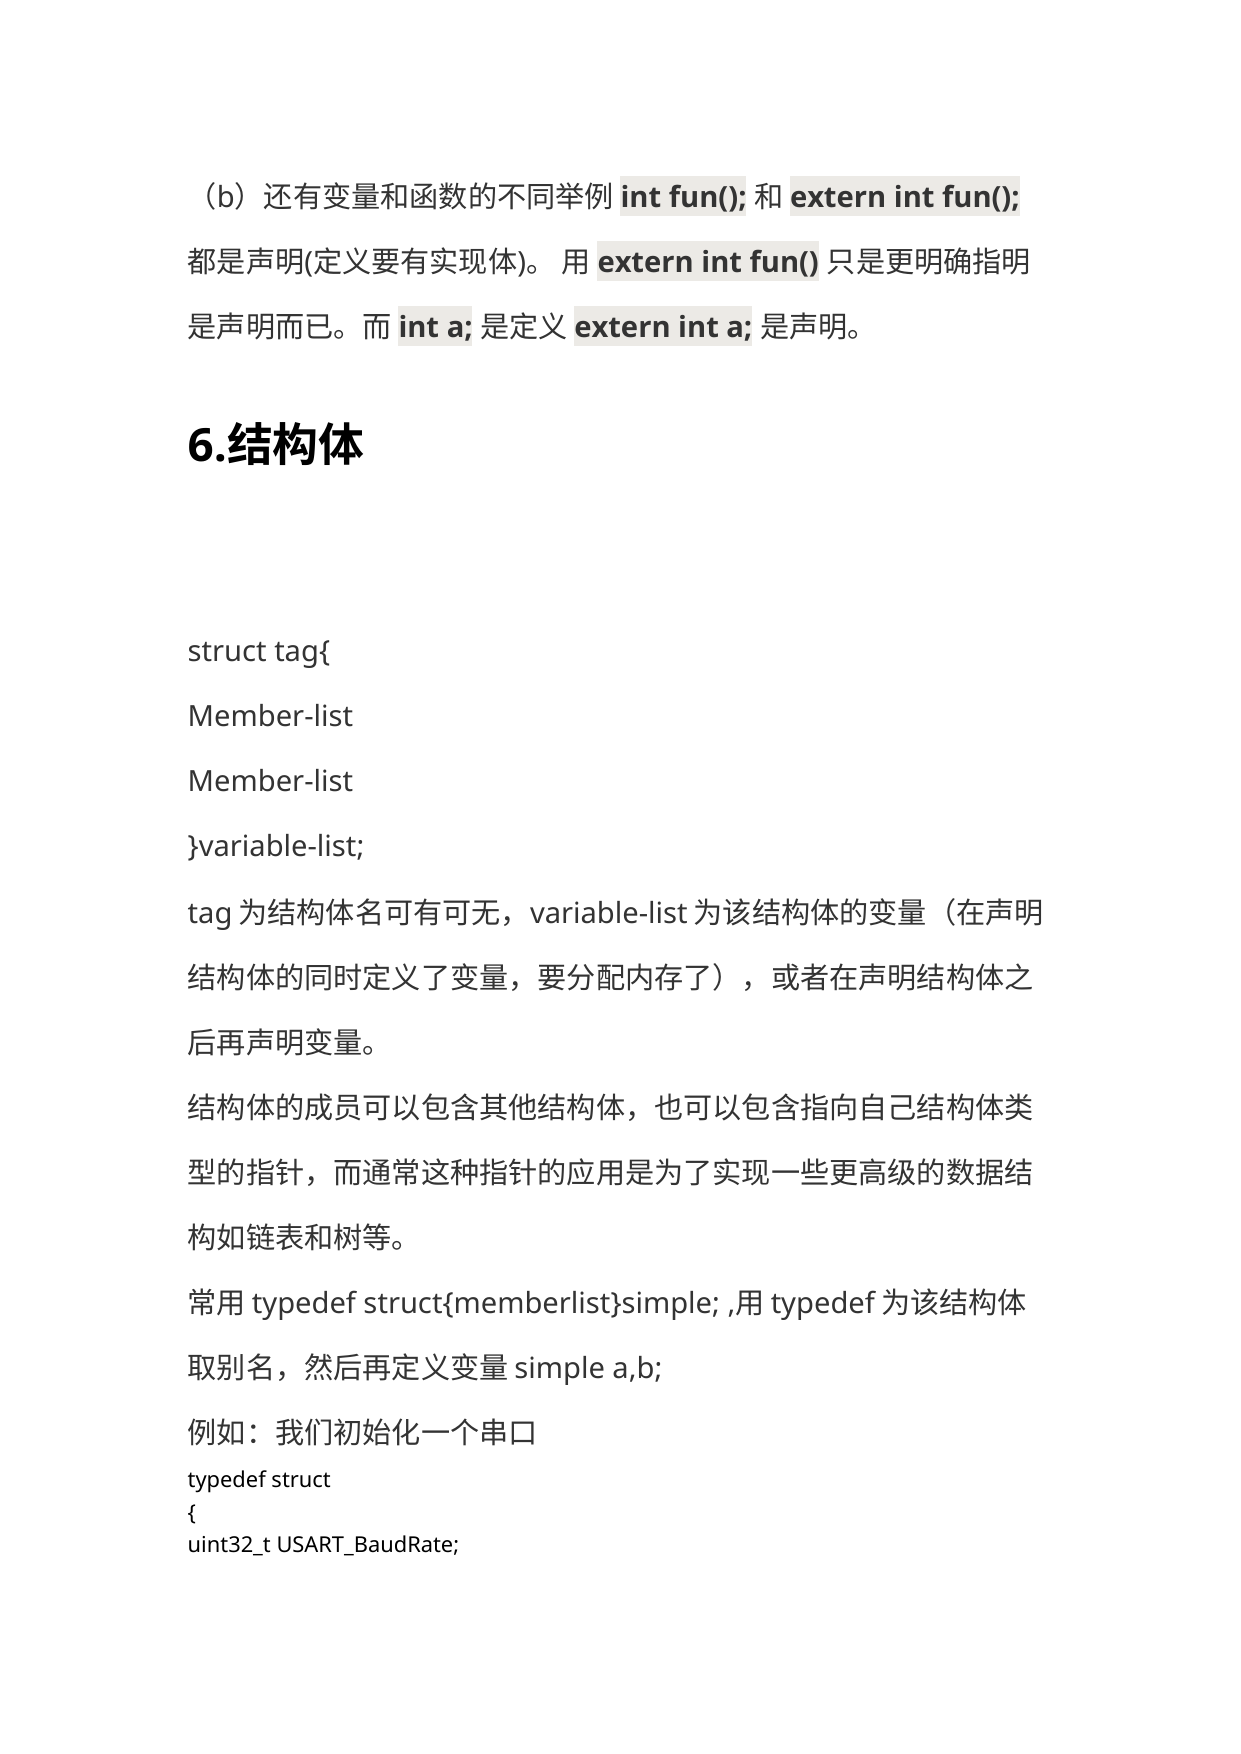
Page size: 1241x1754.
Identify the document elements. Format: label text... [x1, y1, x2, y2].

subtitle 6.结构体 [187, 392, 1053, 490]
text tag为结构体名可有可无，variable-list为该结构体的变量（在声明结构体的同时定义了变量，要分配内存了），或者在声明结构体之后再声明变量。 [187, 878, 1053, 1073]
text Member-list [187, 748, 1053, 813]
text typedef struct [187, 1463, 1053, 1496]
text struct tag{ [187, 618, 1053, 683]
text （b）还有变量和函数的不同举例 int fun(); 和 extern int fun(); 都是声明(定义要有实现体)。 用 extern int fun() 只是更明确指明是声明而已。而 int a; 是定义 extern int a; 是声明。 [187, 162, 1053, 357]
text 结构体的成员可以包含其他结构体，也可以包含指向自己结构体类型的指针，而通常这种指针的应用是为了实现一些更高级的数据结构如链表和树等。 [187, 1073, 1053, 1268]
text 例如：我们初始化一个串口 [187, 1398, 1053, 1463]
text { [187, 1496, 1053, 1528]
text Member-list [187, 683, 1053, 748]
text 常用typedef struct{memberlist}simple; ,用typedef为该结构体取别名，然后再定义变量simple a,b; [187, 1268, 1053, 1398]
text uint32_t USART_BaudRate; [187, 1528, 1053, 1561]
text }variable-list; [187, 813, 1053, 878]
